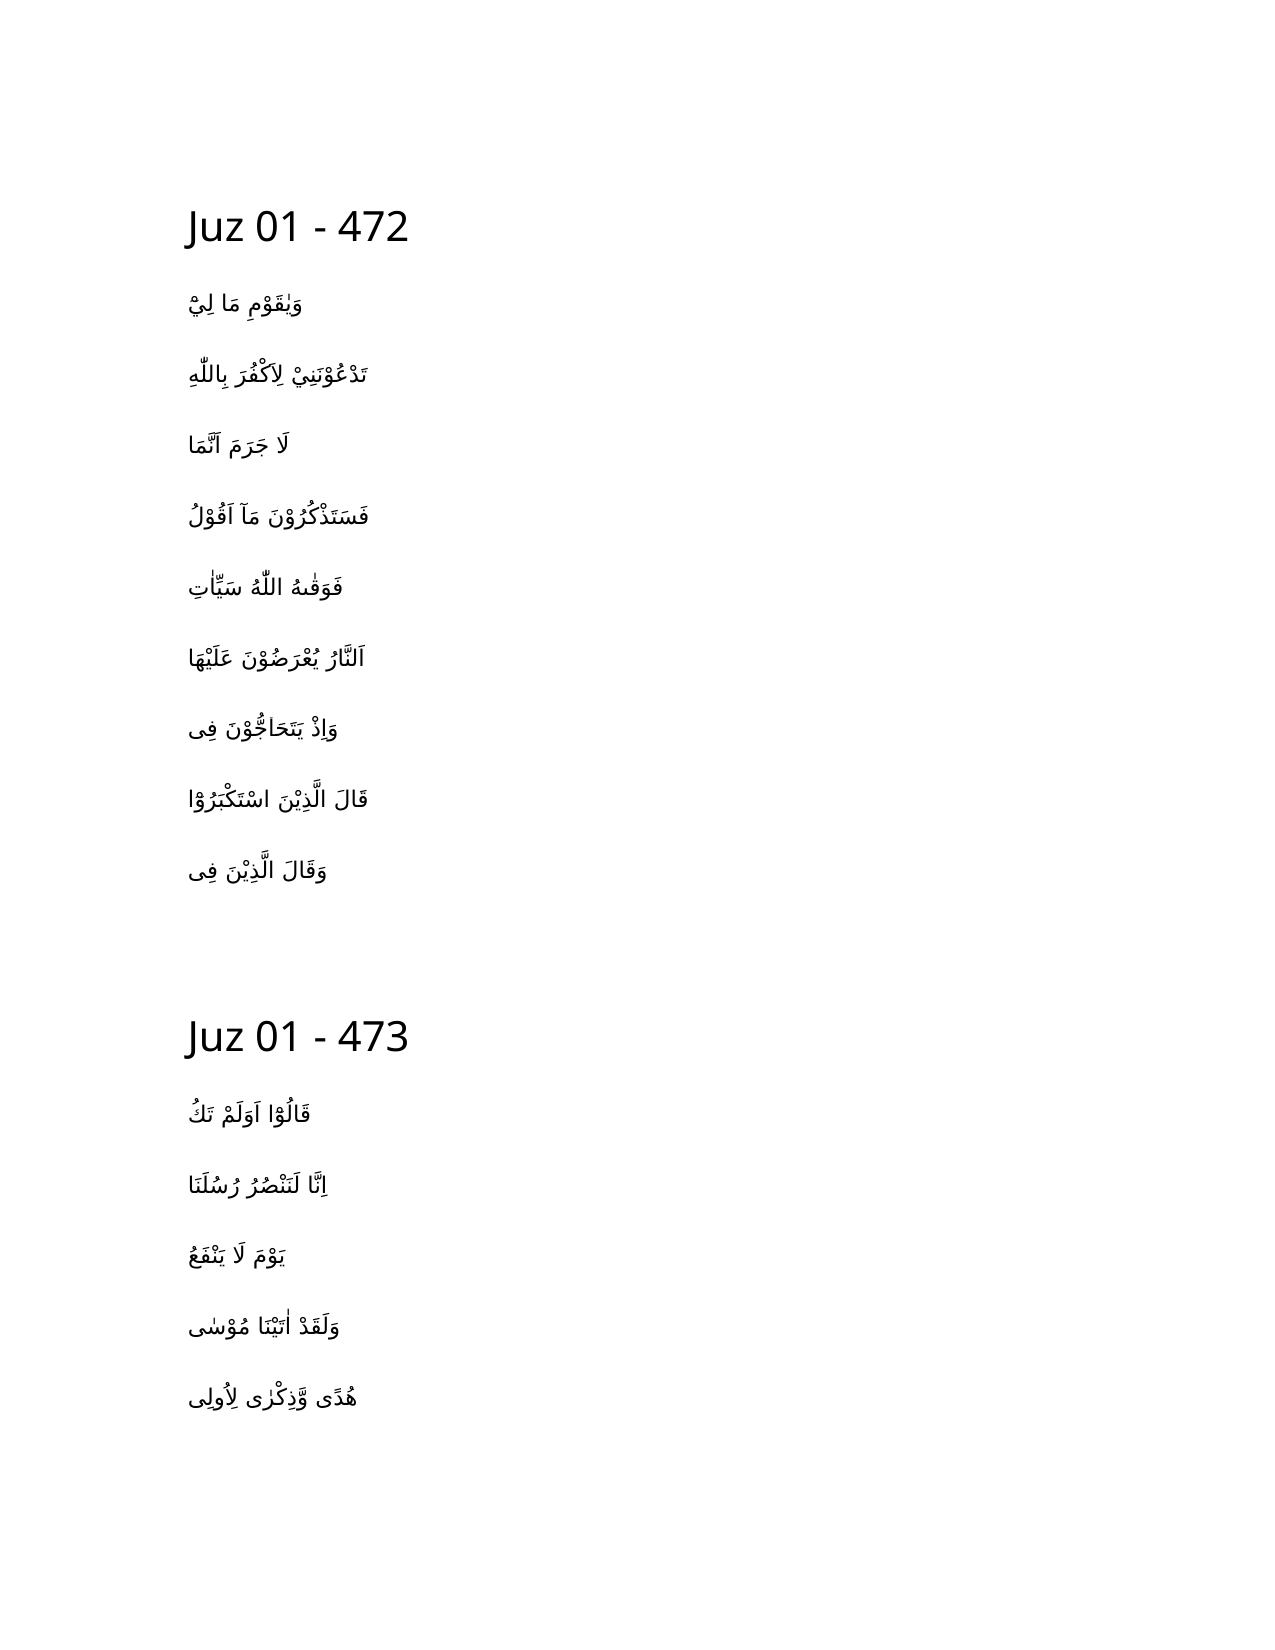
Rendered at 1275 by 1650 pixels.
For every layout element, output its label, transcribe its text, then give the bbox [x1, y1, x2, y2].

table_cell Juz 01 - 472 وَيٰقَوْمِ مَا لِيْٓ تَدْعُوْنَنِيْ لِاَكْفُرَ بِاللّٰهِ لَا جَرَمَ اَنَّمَا فَسَتَذْكُرُوْنَ مَآ اَقُوْلُ فَوَقٰىهُ اللّٰهُ سَيِّاٰتِ اَلنَّارُ يُعْرَضُوْنَ عَلَيْهَا وَاِذْ يَتَحَاۤجُّوْنَ فِى قَالَ الَّذِيْنَ اسْتَكْبَرُوْٓا وَقَالَ الَّذِيْنَ فِى [176, 150, 1076, 909]
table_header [176, 960, 1076, 1436]
